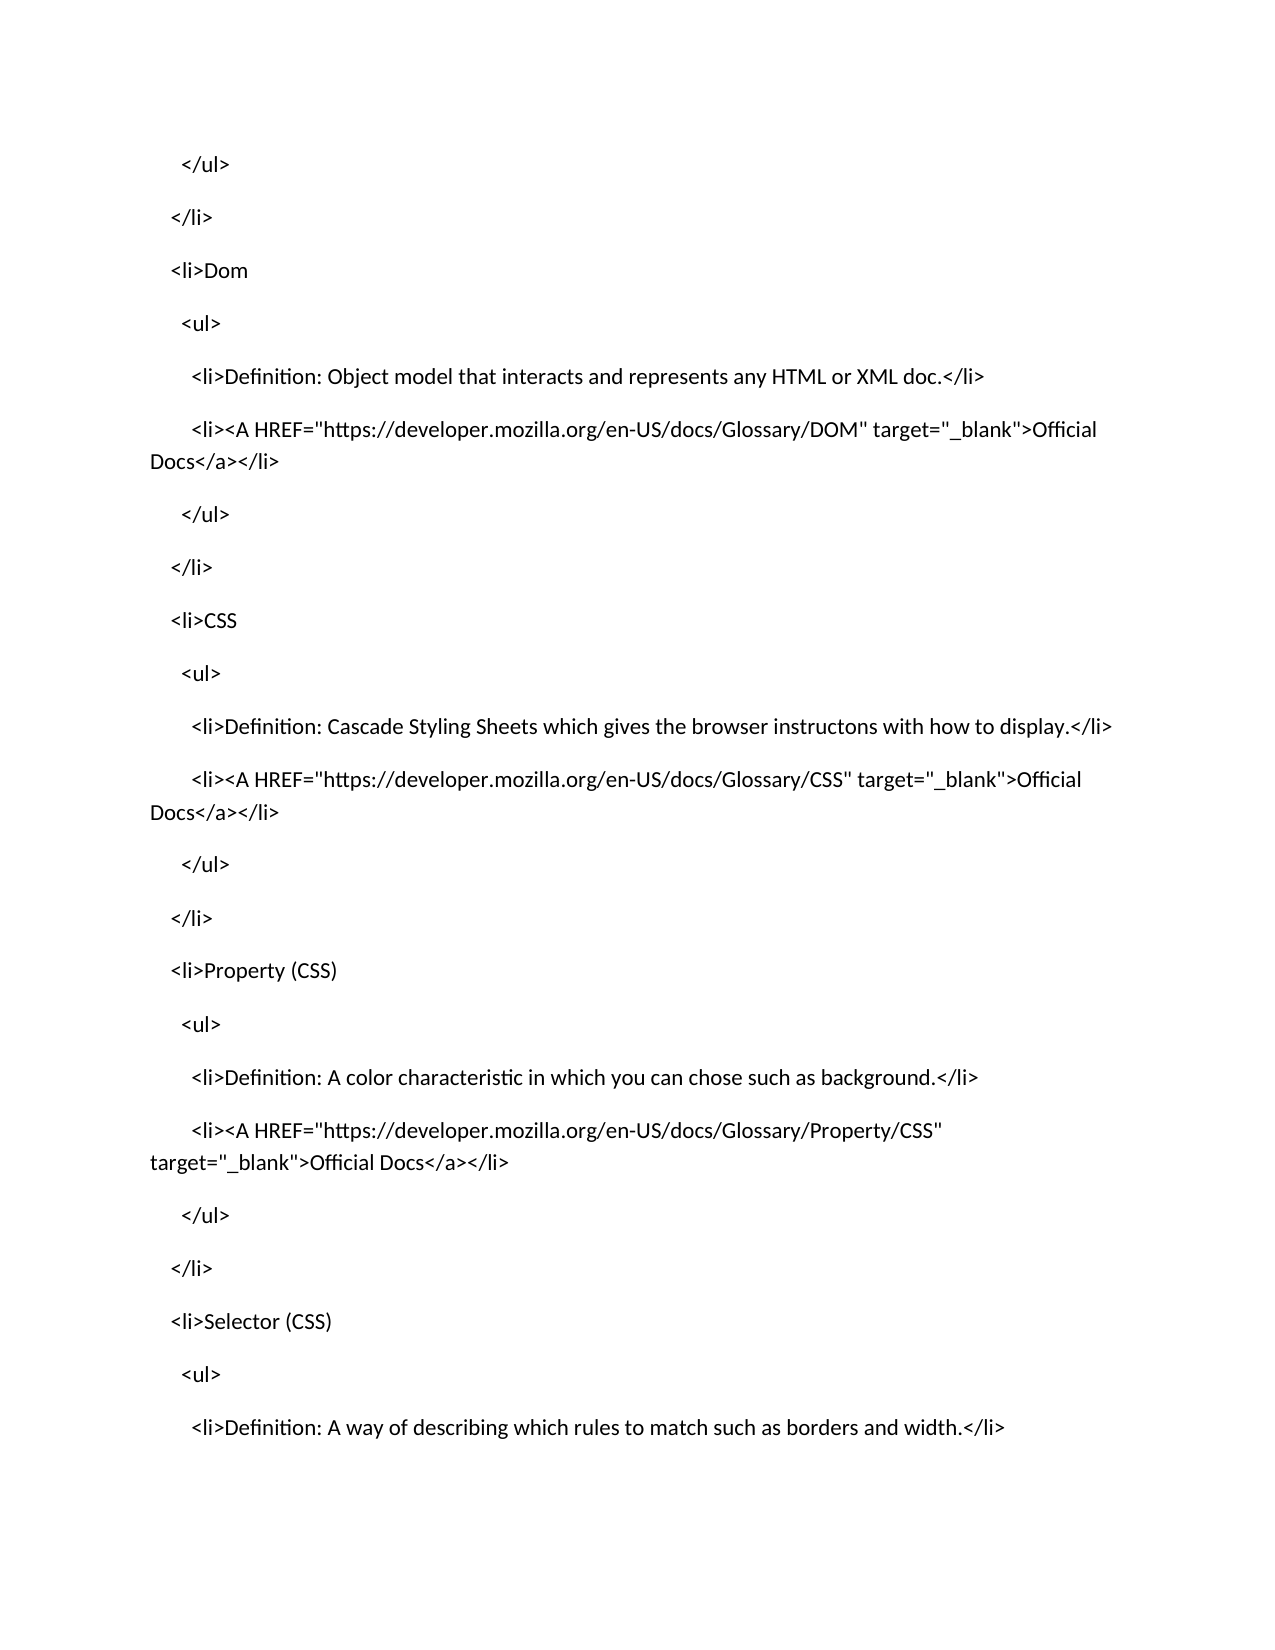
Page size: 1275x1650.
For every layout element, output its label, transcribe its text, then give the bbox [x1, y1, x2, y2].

text <ul> [150, 1010, 1125, 1038]
text <ul> [150, 1360, 1125, 1388]
text <li>Selector (CSS) [150, 1307, 1125, 1335]
text <li><A HREF="https://developer.mozilla.org/en-US/docs/Glossary/CSS" target="_blank">Official Docs</a></li> [150, 765, 1125, 826]
text <li>Dom [150, 256, 1125, 284]
text </ul> [150, 150, 1125, 178]
text </ul> [150, 1201, 1125, 1229]
text <li><A HREF="https://developer.mozilla.org/en-US/docs/Glossary/Property/CSS" target="_blank">Official Docs</a></li> [150, 1116, 1125, 1176]
text <li><A HREF="https://developer.mozilla.org/en-US/docs/Glossary/DOM" target="_blank">Official Docs</a></li> [150, 415, 1125, 475]
text <li>Definition: Object model that interacts and represents any HTML or XML doc.</li> [150, 362, 1125, 390]
text <li>CSS [150, 606, 1125, 634]
text <ul> [150, 659, 1125, 687]
text </ul> [150, 851, 1125, 879]
text <li>Property (CSS) [150, 957, 1125, 985]
text </ul> [150, 500, 1125, 528]
text </li> [150, 904, 1125, 932]
text <li>Definition: A color characteristic in which you can chose such as background.</li> [150, 1063, 1125, 1091]
text </li> [150, 1254, 1125, 1282]
text <li>Definition: Cascade Styling Sheets which gives the browser instructons with how to display.</li> [150, 712, 1125, 740]
text </li> [150, 203, 1125, 231]
text <ul> [150, 309, 1125, 337]
text </li> [150, 553, 1125, 581]
text <li>Definition: A way of describing which rules to match such as borders and width.</li> [150, 1413, 1125, 1441]
